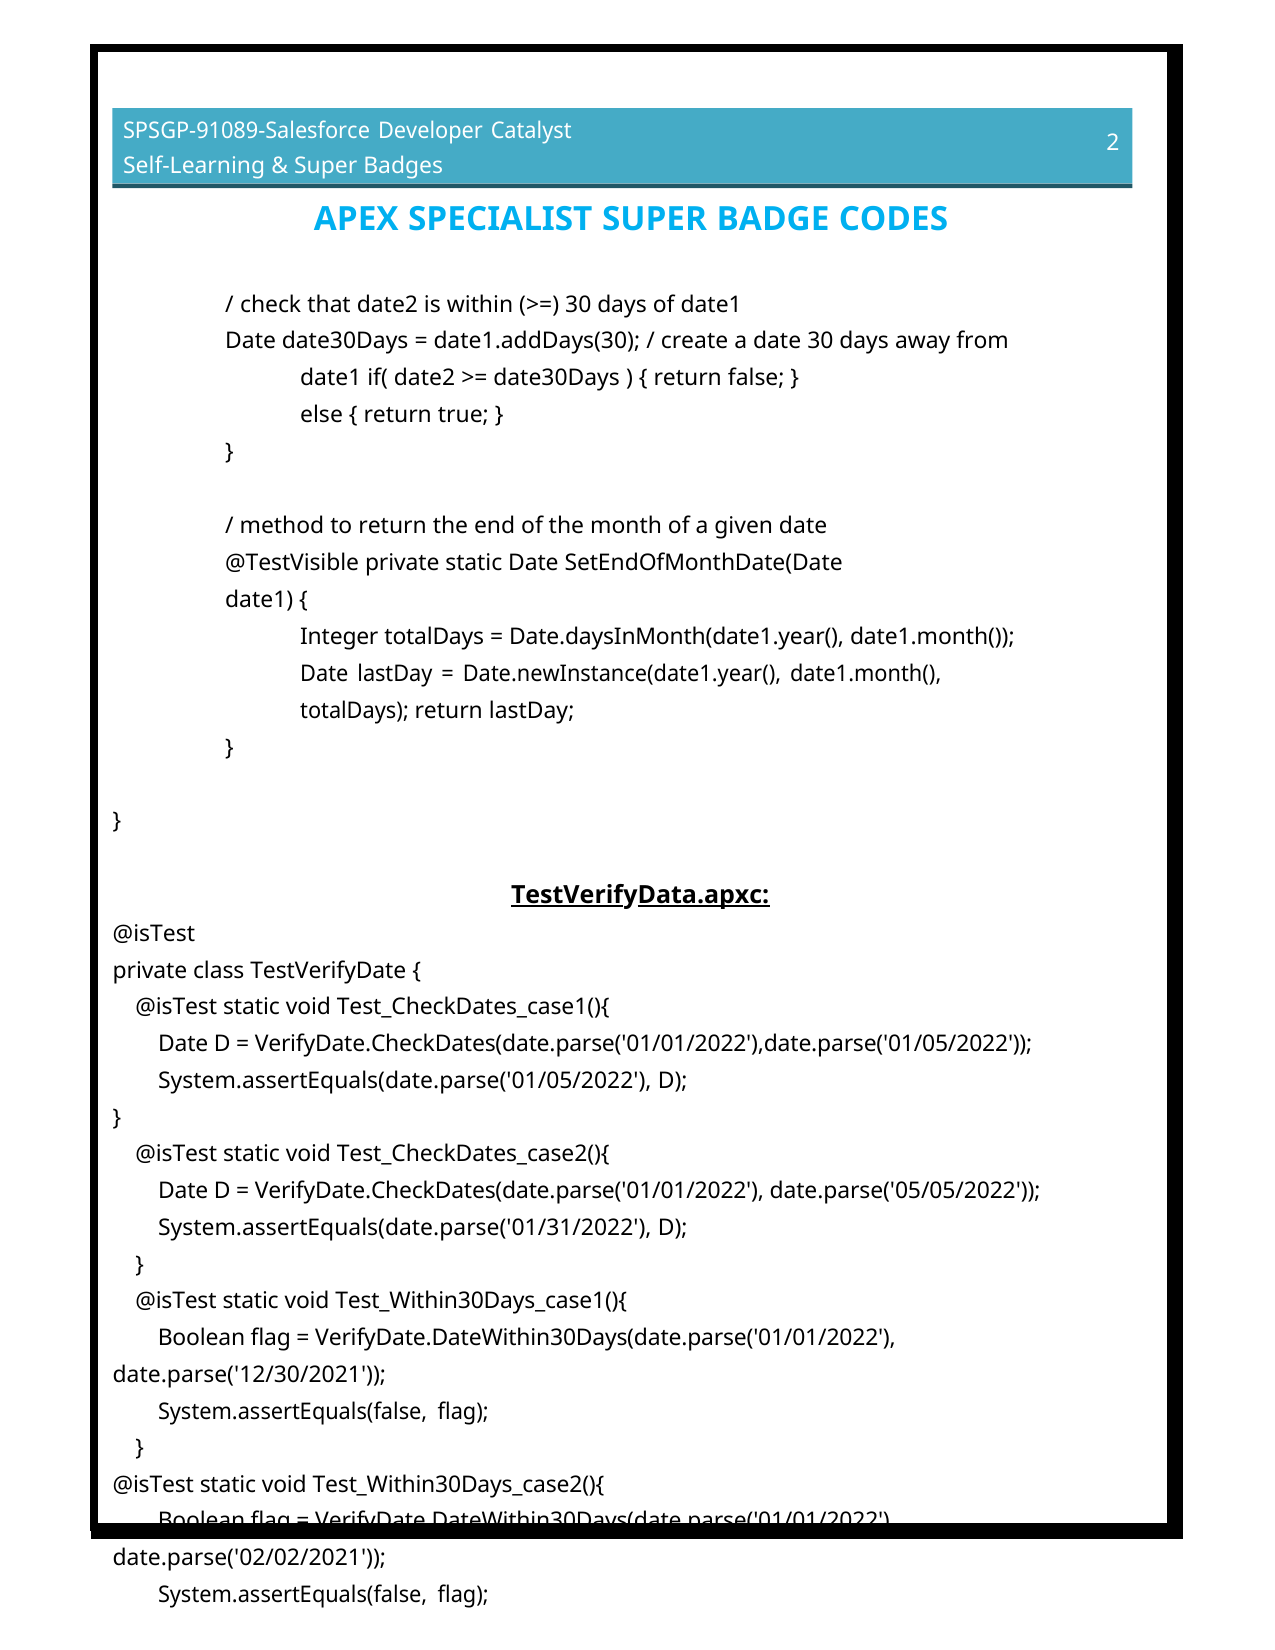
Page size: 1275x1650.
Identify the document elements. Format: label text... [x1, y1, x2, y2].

text private class TestVerifyDate { [112, 953, 1156, 985]
text Integer totalDays = Date.daysInMonth(date1.year(), date1.month()); [300, 620, 1156, 651]
text Self-Learning & Super Badges 2 [123, 142, 1156, 181]
text Boolean ﬂag = VerifyDate.DateWithin30Days(date.parse('01/01/2022'), date.parse('12/30/2021')); [112, 1321, 914, 1389]
text } [135, 1248, 1156, 1279]
text System.assertEquals(false, ﬂag); [158, 1578, 1156, 1609]
text System.assertEquals(false, ﬂag); [158, 1394, 1156, 1426]
text / check that date2 is within (>=) 30 days of date1 [225, 288, 1156, 319]
text } [225, 435, 1156, 466]
text / method to return the end of the month of a given date @TestVisible private static Date SetEndOfMonthDate(Date date1) { [225, 509, 914, 614]
text SPSGP-91089-Salesforce Developer Catalyst [123, 121, 1156, 142]
text Boolean ﬂag = VerifyDate.DateWithin30Days(date.parse('01/01/2022'), date.parse('02/02/2021')); [112, 1504, 914, 1572]
text @isTest static void Test_CheckDates_case2(){ [135, 1137, 1156, 1168]
text Date D = VerifyDate.CheckDates(date.parse('01/01/2022'), date.parse('05/05/2022')); System.assertEquals(date.parse('01/31/2022'), D); [158, 1174, 1156, 1242]
subtitle TestVerifyData.apxc: [511, 877, 1156, 911]
text } [135, 1431, 1156, 1462]
text } [112, 1101, 1156, 1132]
text } [225, 731, 1156, 762]
text @isTest static void Test_CheckDates_case1(){ [135, 990, 1156, 1021]
subtitle APEX SPECIALIST SUPER BADGE CODES [222, 195, 1040, 241]
text @isTest static void Test_Within30Days_case1(){ [135, 1284, 1156, 1315]
text Date lastDay = Date.newInstance(date1.year(), date1.month(), totalDays); return lastDay; [300, 657, 1037, 725]
text @isTest static void Test_Within30Days_case2(){ [112, 1468, 1156, 1499]
text else { return true; } [300, 398, 1156, 430]
text Date D = VerifyDate.CheckDates(date.parse('01/01/2022'),date.parse('01/05/2022')); System.assertEquals(date.parse('01/05/2022'), D); [158, 1027, 1156, 1095]
text Date date30Days = date1.addDays(30); / create a date 30 days away from date1 if( date2 >= date30Days ) { return false; } [225, 324, 1037, 393]
text } [112, 804, 1156, 835]
text @isTest [112, 917, 1156, 948]
